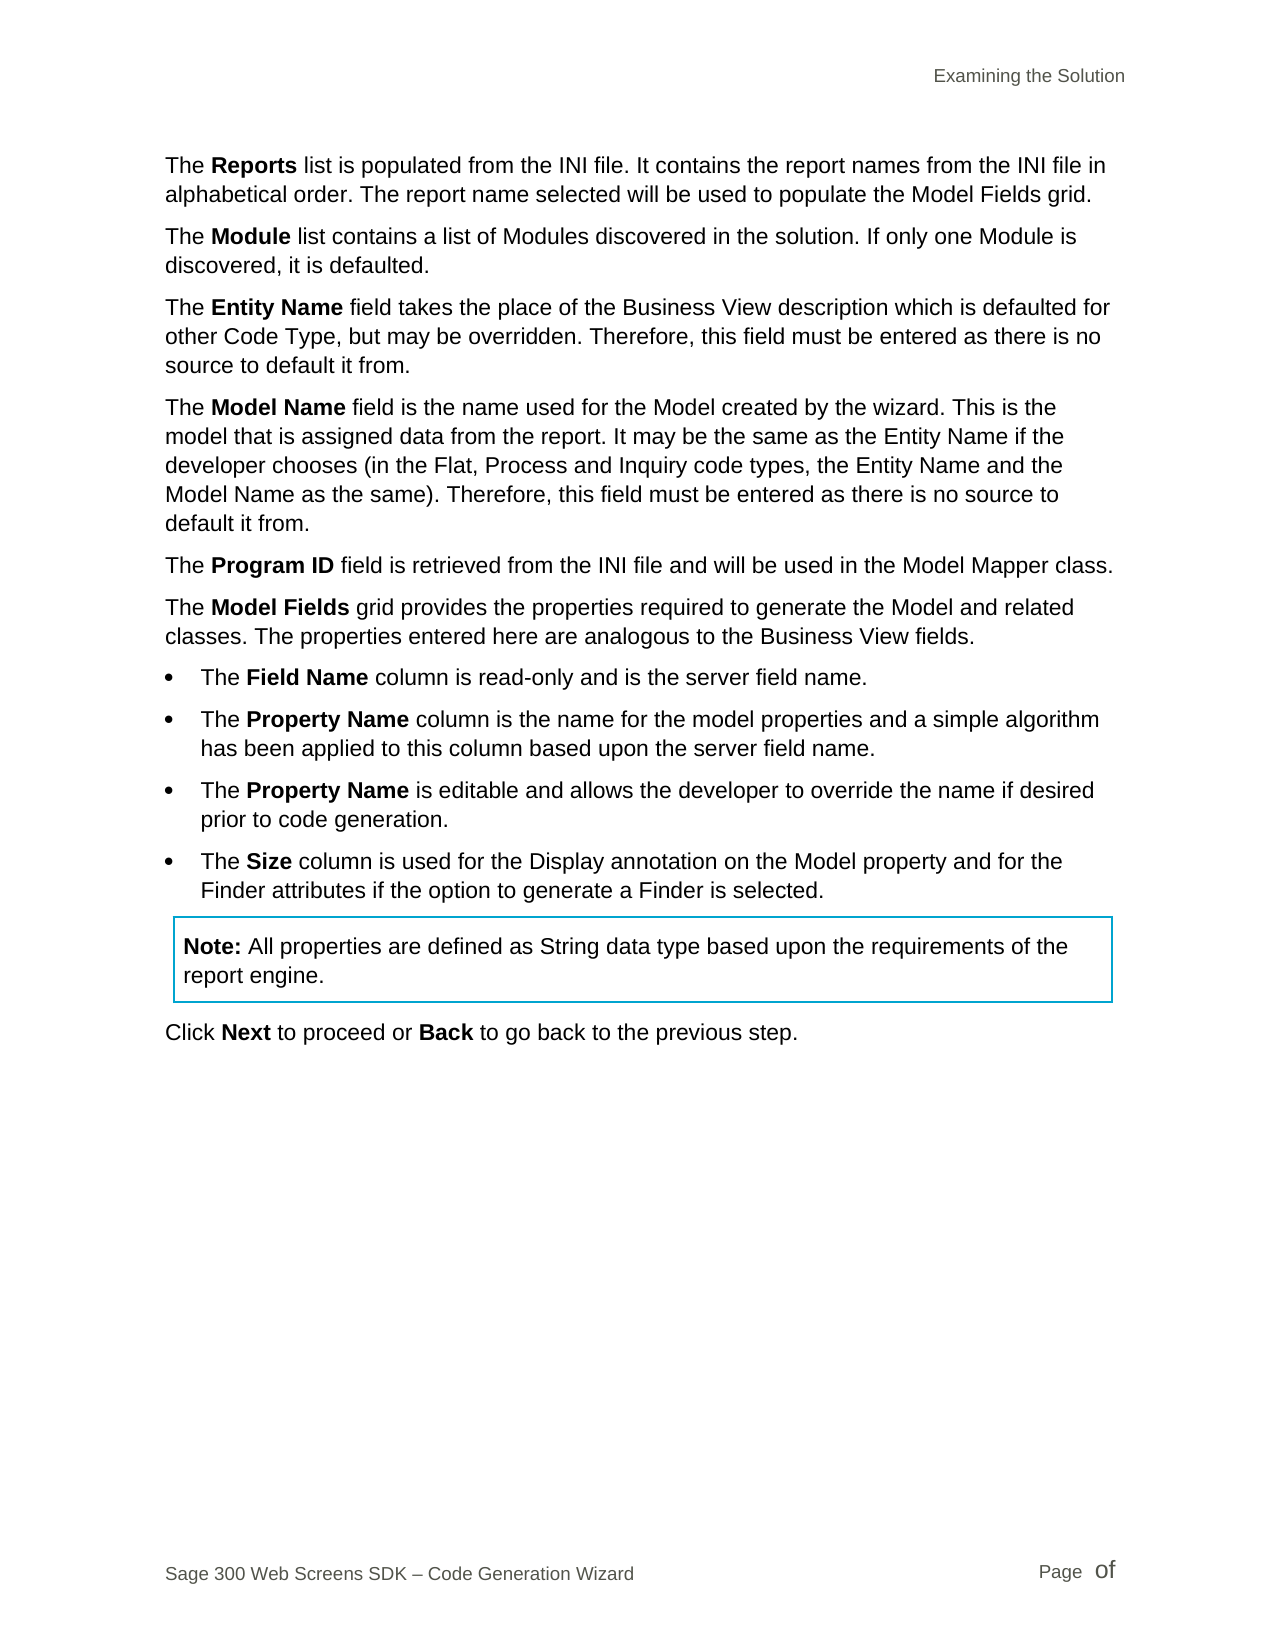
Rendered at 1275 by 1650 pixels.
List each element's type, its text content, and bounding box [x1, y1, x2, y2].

text Note: All properties are defined as String data type based upon the requirements of the report engine. [175, 918, 1111, 1001]
text The Property Name is editable and allows the developer to override the name if desired prior to code generation. [165, 774, 1125, 832]
text The Module list contains a list of Modules discovered in the solution. If only one Module is discovered, it is defaulted. [165, 220, 1125, 278]
text The Size column is used for the Display annotation on the Model property and for the Finder attributes if the option to generate a Finder is selected. [165, 845, 1125, 903]
text The Property Name column is the name for the model properties and a simple algorithm has been applied to this column based upon the server field name. [165, 703, 1125, 762]
text The Model Name field is the name used for the Model created by the wizard. This is the model that is assigned data from the report. It may be the same as the Entity Name if the developer chooses (in the Flat, Process and Inquiry code types, the Entity Name and the Model Name as the same). Therefore, this field must be entered as there is no source to default it from. [165, 391, 1125, 537]
text Click Next to proceed or Back to go back to the previous step. [165, 1016, 1125, 1045]
text The Entity Name field takes the place of the Business View description which is defaulted for other Code Type, but may be overridden. Therefore, this field must be entered as there is no source to default it from. [165, 291, 1125, 378]
text The Model Fields grid provides the properties required to generate the Model and related classes. The properties entered here are analogous to the Business View fields. [165, 591, 1125, 649]
text The Program ID field is retrieved from the INI file and will be used in the Model Mapper class. [165, 549, 1125, 578]
text The Reports list is populated from the INI file. It contains the report names from the INI file in alphabetical order. The report name selected will be used to populate the Model Fields grid. [165, 149, 1125, 207]
text The Field Name column is read-only and is the server field name. [165, 662, 1125, 691]
